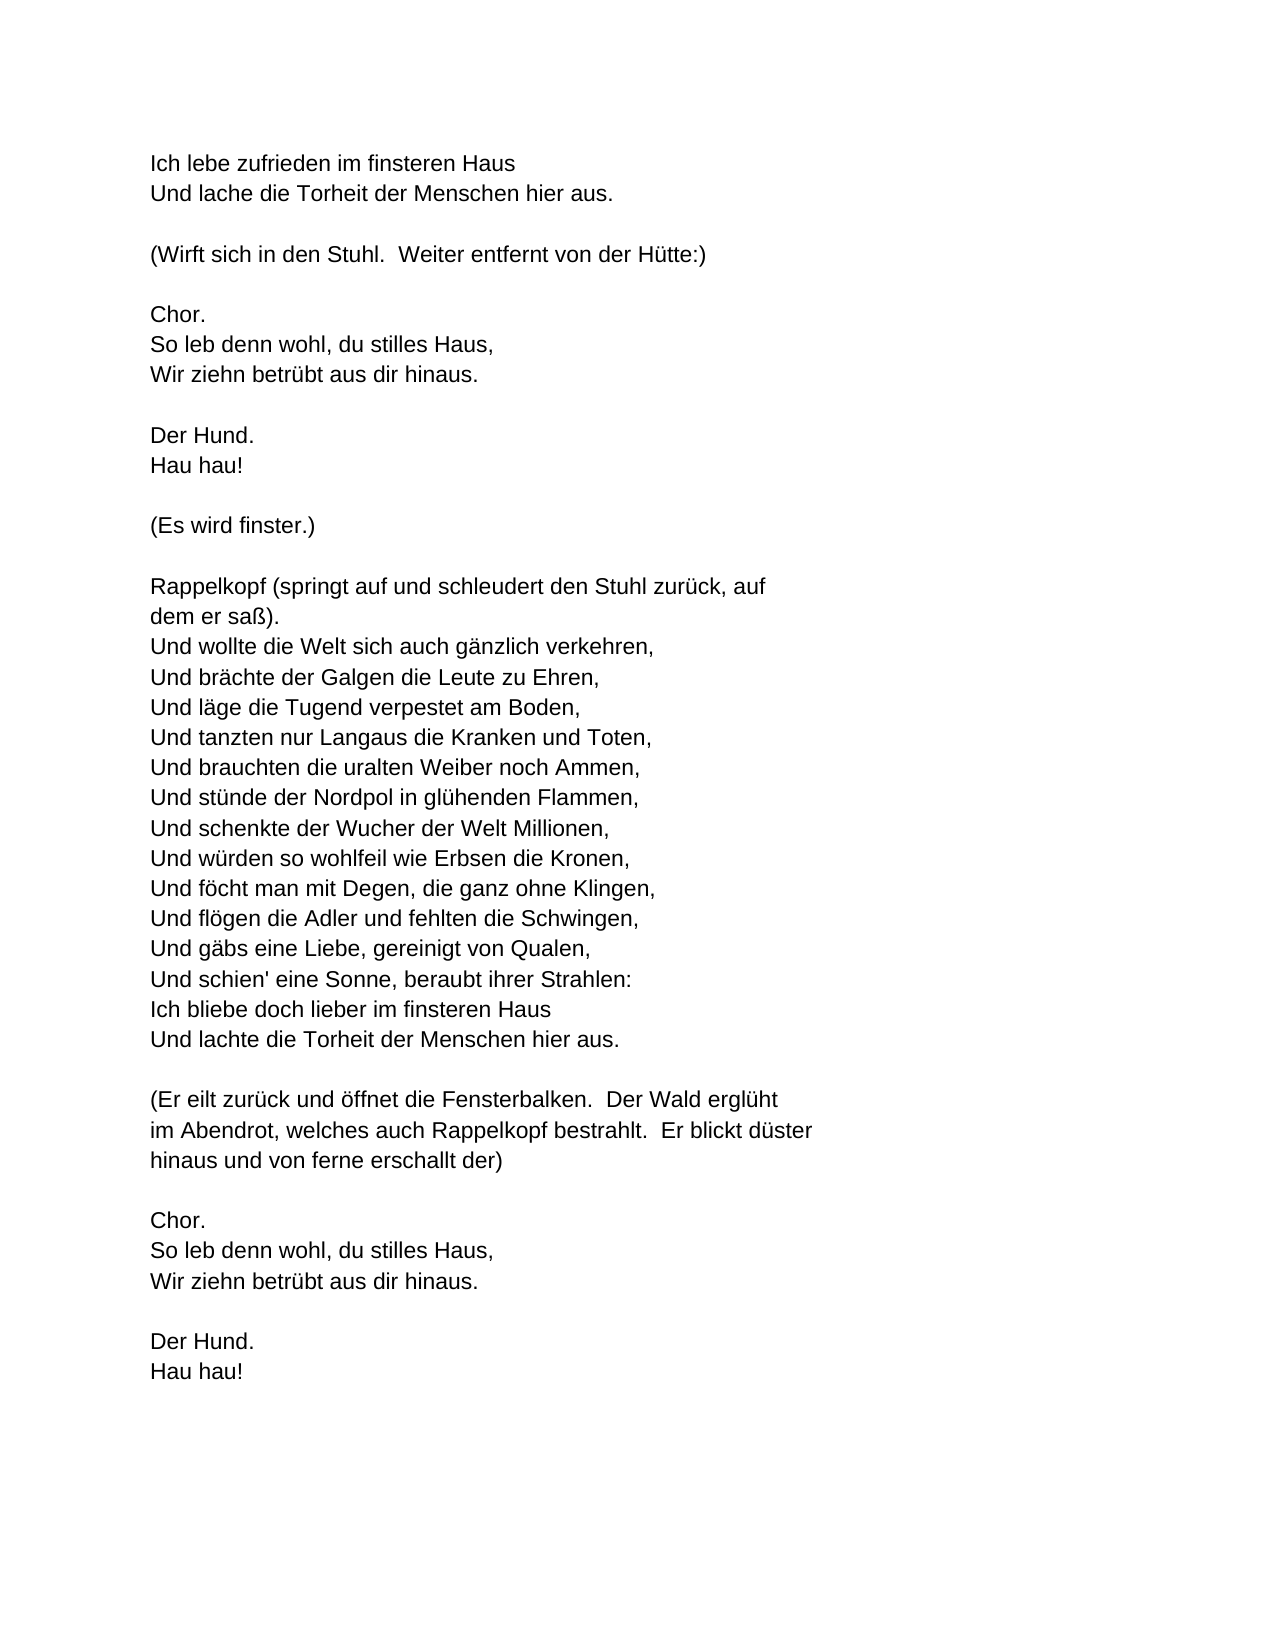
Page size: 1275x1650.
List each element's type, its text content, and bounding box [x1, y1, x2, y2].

text (Wirft sich in den Stuhl. Weiter entfernt von der Hütte:) [150, 241, 1125, 267]
text Und gäbs eine Liebe, gereinigt von Qualen, [150, 935, 1125, 962]
text Ich bliebe doch lieber im finsteren Haus [150, 996, 1125, 1022]
text Und würden so wohlfeil wie Erbsen die Kronen, [150, 845, 1125, 871]
text Hau hau! [150, 1358, 1125, 1385]
text Und schenkte der Wucher der Welt Millionen, [150, 814, 1125, 841]
text Und brächte der Galgen die Leute zu Ehren, [150, 663, 1125, 690]
text Und läge die Tugend verpestet am Boden, [150, 694, 1125, 720]
text So leb denn wohl, du stilles Haus, [150, 1237, 1125, 1264]
text Chor. [150, 301, 1125, 327]
text Der Hund. [150, 1328, 1125, 1354]
text Und flögen die Adler und fehlten die Schwingen, [150, 905, 1125, 932]
text Und föcht man mit Degen, die ganz ohne Klingen, [150, 875, 1125, 901]
text Wir ziehn betrübt aus dir hinaus. [150, 1268, 1125, 1294]
text Und lache die Torheit der Menschen hier aus. [150, 180, 1125, 207]
text Wir ziehn betrübt aus dir hinaus. [150, 361, 1125, 388]
text im Abendrot, welches auch Rappelkopf bestrahlt. Er blickt düster [150, 1117, 1125, 1143]
text Und wollte die Welt sich auch gänzlich verkehren, [150, 633, 1125, 660]
text Und schien' eine Sonne, beraubt ihrer Strahlen: [150, 966, 1125, 992]
text Und brauchten die uralten Weiber noch Ammen, [150, 754, 1125, 781]
text dem er saß). [150, 603, 1125, 629]
text Und stünde der Nordpol in glühenden Flammen, [150, 784, 1125, 811]
text Der Hund. [150, 422, 1125, 448]
text (Es wird finster.) [150, 512, 1125, 539]
text Rappelkopf (springt auf und schleudert den Stuhl zurück, auf [150, 573, 1125, 599]
text (Er eilt zurück und öffnet die Fensterbalken. Der Wald erglüht [150, 1086, 1125, 1113]
text Und tanzten nur Langaus die Kranken und Toten, [150, 724, 1125, 750]
text Chor. [150, 1207, 1125, 1234]
text Ich lebe zufrieden im finsteren Haus [150, 150, 1125, 176]
text Hau hau! [150, 452, 1125, 478]
text hinaus und von ferne erschallt der) [150, 1147, 1125, 1173]
text So leb denn wohl, du stilles Haus, [150, 331, 1125, 358]
text Und lachte die Torheit der Menschen hier aus. [150, 1026, 1125, 1052]
